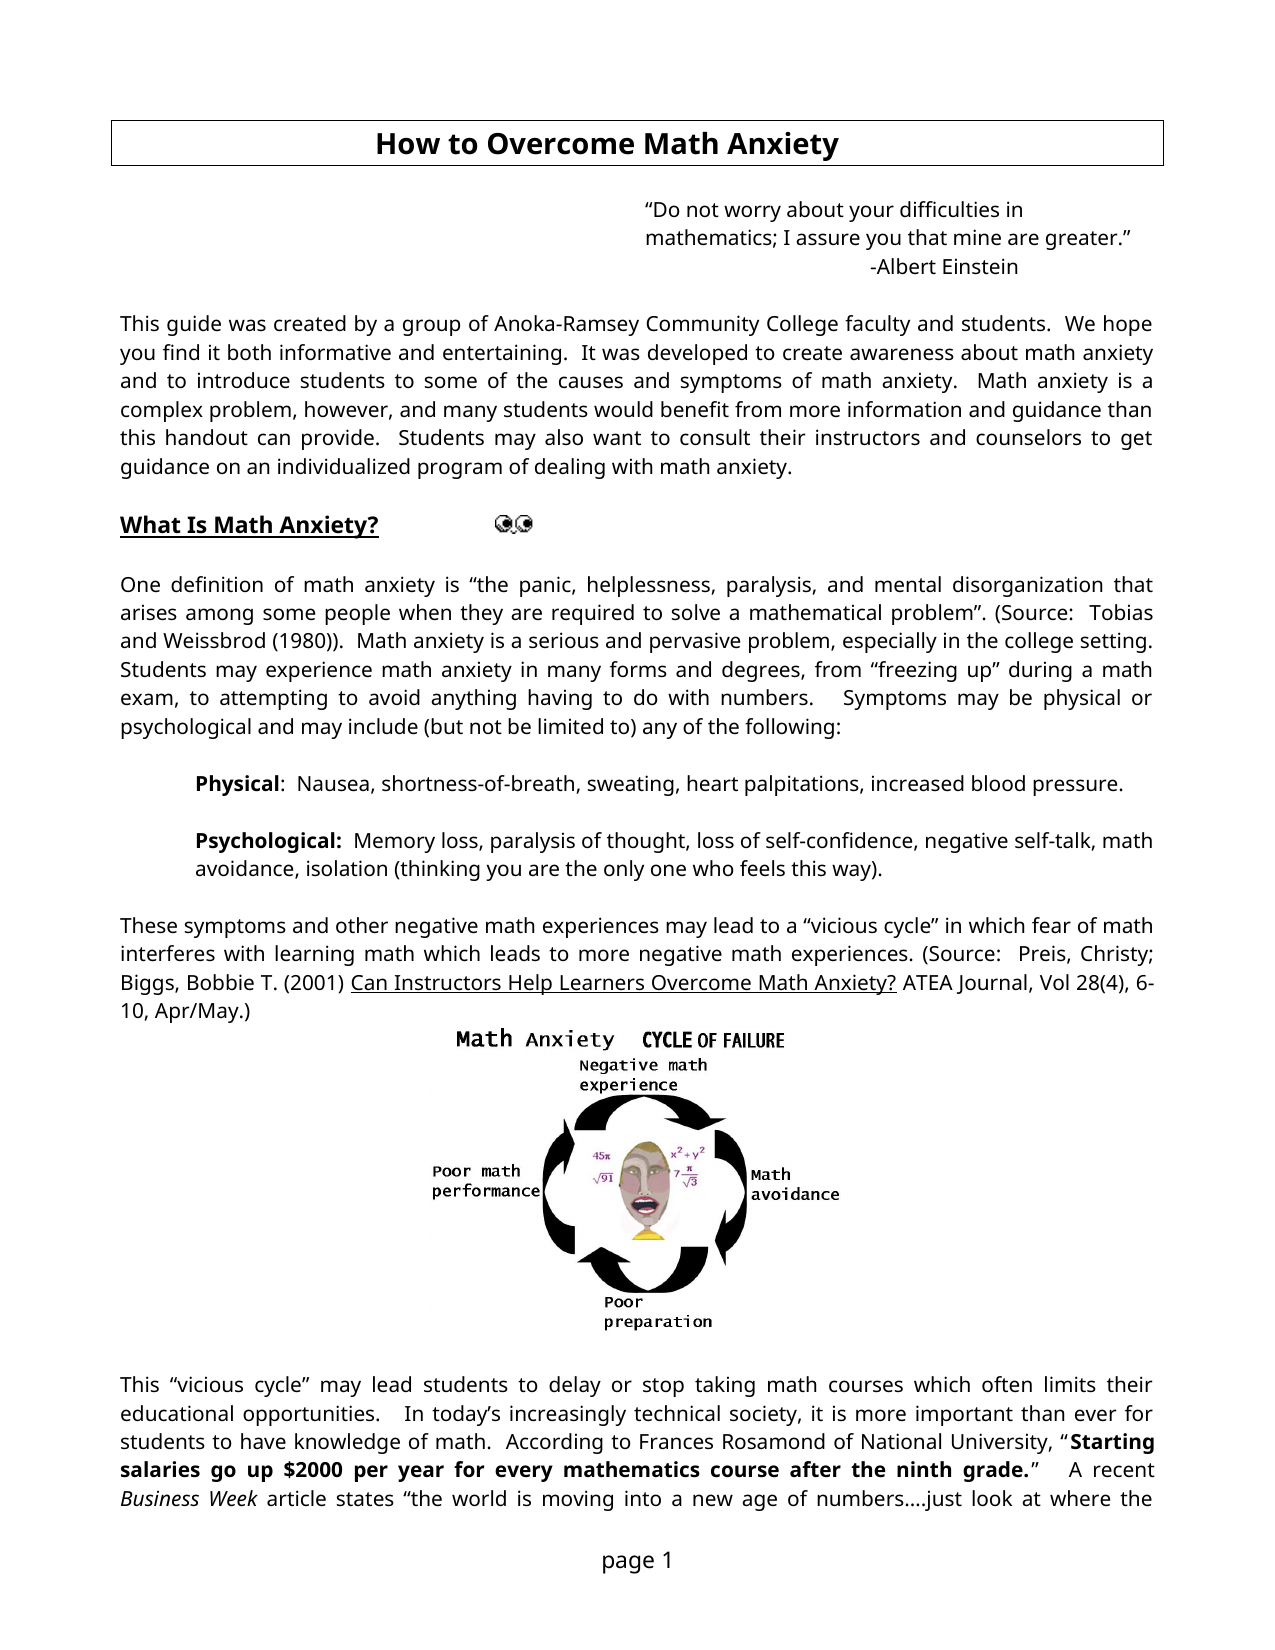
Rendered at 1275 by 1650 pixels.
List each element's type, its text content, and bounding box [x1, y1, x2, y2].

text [120, 1370, 1155, 1512]
text Physical: Nausea, shortness-of-breath, sweating, heart palpitations, increased blood pressure. [120, 769, 1155, 797]
picture [495, 515, 533, 534]
text “Do not worry about your difficulties in mathematics; I assure you that mine are greater.” -Albert Einstein [645, 195, 1155, 280]
text How to Overcome Math Anxiety [112, 121, 1163, 165]
text These symptoms and other negative math experiences may lead to a “vicious cycle” in which fear of math interferes with learning math which leads to more negative math experiences. (Source: Preis, Christy; Biggs, Bobbie T. (2001) Can Instructors Help Learners Overcome Math Anxiety? ATEA Journal, Vol 28(4), 6-10, Apr/May.) [120, 911, 1155, 1025]
text One definition of math anxiety is “the panic, helplessness, paralysis, and mental disorganization that arises among some people when they are required to solve a mathematical problem”. (Source: Tobias and Weissbrod (1980)). Math anxiety is a serious and pervasive problem, especially in the college setting. Students may experience math anxiety in many forms and degrees, from “freezing up” during a math exam, to attempting to avoid anything having to do with numbers. Symptoms may be physical or psychological and may include (but not be limited to) any of the following: [120, 570, 1155, 740]
picture [427, 1024, 848, 1342]
text Psychological: Memory loss, paralysis of thought, loss of self-confidence, negative self-talk, math avoidance, isolation (thinking you are the only one who feels this way). [195, 826, 1155, 883]
subtitle What Is Math Anxiety? [120, 509, 1155, 541]
text This guide was created by a group of Anoka-Ramsey Community College faculty and students. We hope you find it both informative and entertaining. It was developed to create awareness about math anxiety and to introduce students to some of the causes and symptoms of math anxiety. Math anxiety is a complex problem, however, and many students would benefit from more information and guidance than this handout can provide. Students may also want to consult their instructors and counselors to get guidance on an individualized program of dealing with math anxiety. [120, 309, 1155, 480]
